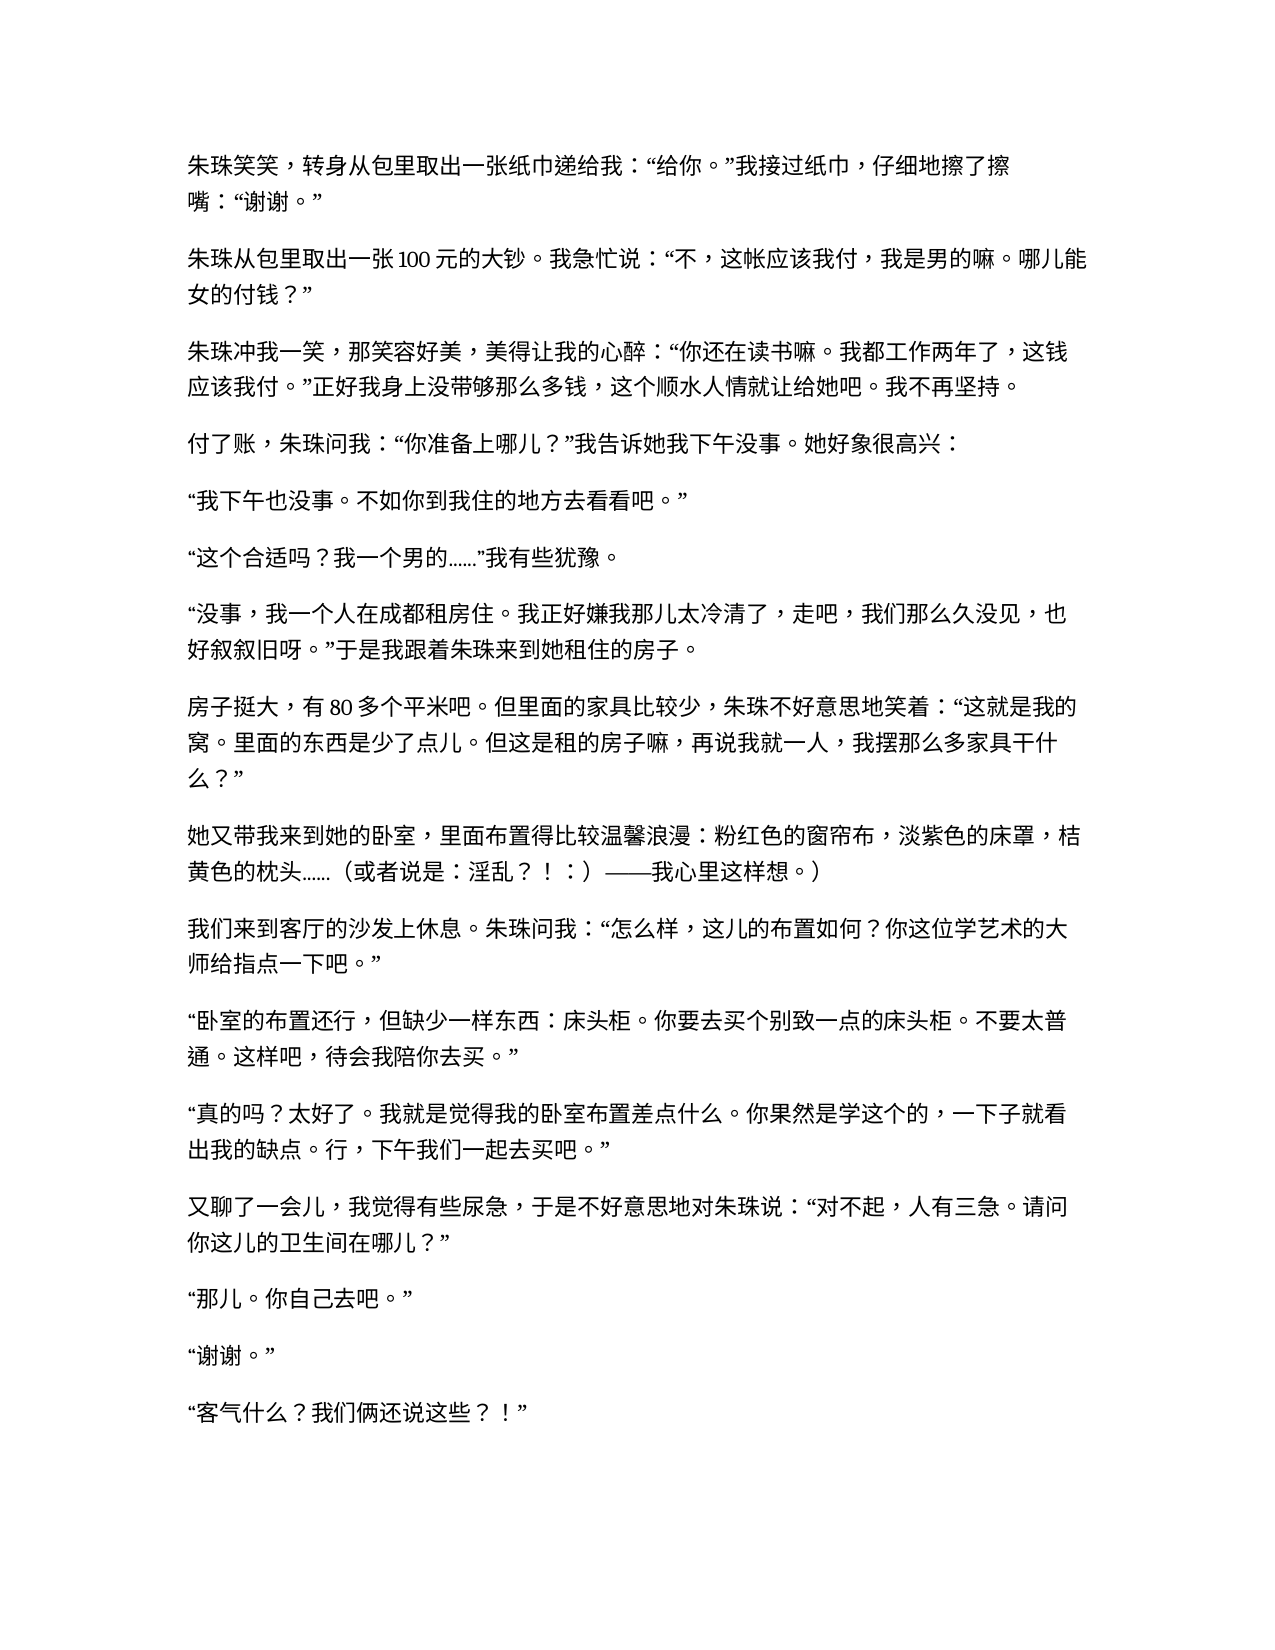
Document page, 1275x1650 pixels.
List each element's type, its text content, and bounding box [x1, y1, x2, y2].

text “我下午也没事。不如你到我住的地方去看看吧。” [187, 485, 1087, 516]
text 付了账，朱珠问我：“你准备上哪儿？”我告诉她我下午没事。她好象很高兴： [187, 428, 1087, 459]
text “卧室的布置还行，但缺少一样东西：床头柜。你要去买个别致一点的床头柜。不要太普通。这样吧，待会我陪你去买。” [187, 1005, 1087, 1072]
text 我们来到客厅的沙发上休息。朱珠问我：“怎么样，这儿的布置如何？你这位学艺术的大师给指点一下吧。” [187, 912, 1087, 980]
text “谢谢。” [187, 1340, 1087, 1371]
text “这个合适吗？我一个男的......”我有些犹豫。 [187, 542, 1087, 573]
text 房子挺大，有80多个平米吧。但里面的家具比较少，朱珠不好意思地笑着：“这就是我的窝。里面的东西是少了点儿。但这是租的房子嘛，再说我就一人，我摆那么多家具干什么？” [187, 691, 1087, 794]
text 她又带我来到她的卧室，里面布置得比较温馨浪漫：粉红色的窗帘布，淡紫色的床罩，桔黄色的枕头......（或者说是：淫乱？！：）——我心里这样想。） [187, 820, 1087, 887]
text 朱珠从包里取出一张100元的大钞。我急忙说：“不，这帐应该我付，我是男的嘛。哪儿能女的付钱？” [187, 243, 1087, 310]
text “真的吗？太好了。我就是觉得我的卧室布置差点什么。你果然是学这个的，一下子就看出我的缺点。行，下午我们一起去买吧。” [187, 1098, 1087, 1165]
text 朱珠笑笑，转身从包里取出一张纸巾递给我：“给你。”我接过纸巾，仔细地擦了擦嘴：“谢谢。” [187, 150, 1087, 217]
text 朱珠冲我一笑，那笑容好美，美得让我的心醉：“你还在读书嘛。我都工作两年了，这钱应该我付。”正好我身上没带够那么多钱，这个顺水人情就让给她吧。我不再坚持。 [187, 335, 1087, 403]
text 又聊了一会儿，我觉得有些尿急，于是不好意思地对朱珠说：“对不起，人有三急。请问你这儿的卫生间在哪儿？” [187, 1191, 1087, 1258]
text “客气什么？我们俩还说这些？！” [187, 1397, 1087, 1428]
text “那儿。你自己去吧。” [187, 1283, 1087, 1314]
text “没事，我一个人在成都租房住。我正好嫌我那儿太冷清了，走吧，我们那么久没见，也好叙叙旧呀。”于是我跟着朱珠来到她租住的房子。 [187, 598, 1087, 666]
